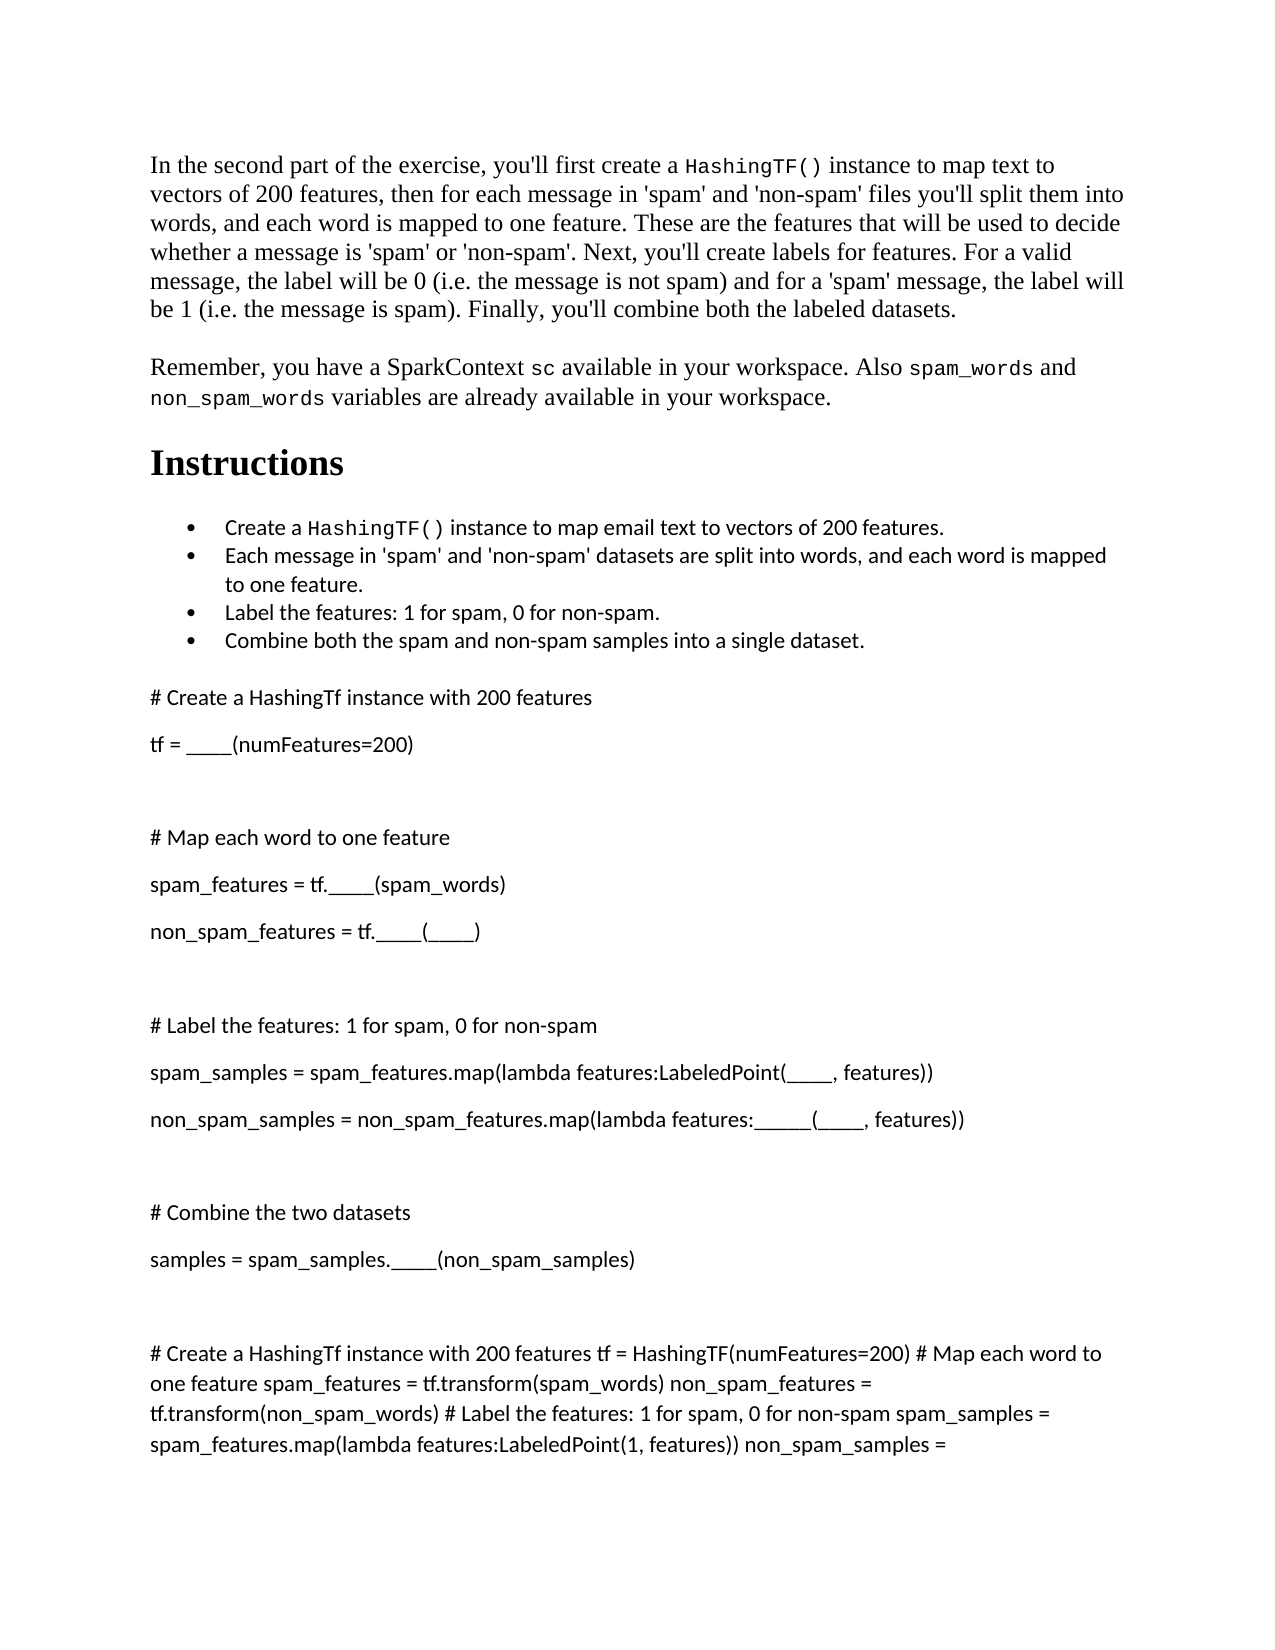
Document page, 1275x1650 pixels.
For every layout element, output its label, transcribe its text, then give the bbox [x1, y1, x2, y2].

text samples = spam_samples.____(non_spam_samples) [150, 1245, 1125, 1273]
text non_spam_features = tf.____(____) [150, 917, 1125, 945]
text spam_features = tf.____(spam_words) [150, 870, 1125, 898]
text tf = ____(numFeatures=200) [150, 730, 1125, 758]
list Each message in 'spam' and 'non-spam' datasets are split into words, and each word is mapped to one feature. [187, 542, 1125, 598]
text non_spam_samples = non_spam_features.map(lambda features:_____(____, features)) [150, 1105, 1125, 1133]
text # Combine the two datasets [150, 1198, 1125, 1227]
text In the second part of the exercise, you'll first create a HashingTF() instance to map text to vectors of 200 features, then for each message in 'spam' and 'non-spam' files you'll split them into words, and each word is mapped to one feature. These are the features that will be used to decide whether a message is 'spam' or 'non-spam'. Next, you'll create labels for features. For a valid message, the label will be 0 (i.e. the message is not spam) and for a 'spam' message, the label will be 1 (i.e. the message is spam). Finally, you'll combine both the labeled datasets. [150, 150, 1125, 323]
text # Create a HashingTf instance with 200 features [150, 683, 1125, 711]
list Label the features: 1 for spam, 0 for non-spam. [187, 598, 1125, 626]
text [150, 1339, 1125, 1458]
text Remember, you have a SparkContext sc available in your workspace. Also spam_words and non_spam_words variables are already available in your workspace. [150, 352, 1125, 412]
text spam_samples = spam_features.map(lambda features:LabeledPoint(____, features)) [150, 1058, 1125, 1086]
subtitle Instructions [150, 441, 1125, 484]
list Combine both the spam and non-spam samples into a single dataset. [187, 626, 1125, 654]
text # Map each word to one feature [150, 823, 1125, 852]
list Create a HashingTF() instance to map email text to vectors of 200 features. [187, 513, 1125, 542]
text # Label the features: 1 for spam, 0 for non-spam [150, 1011, 1125, 1039]
